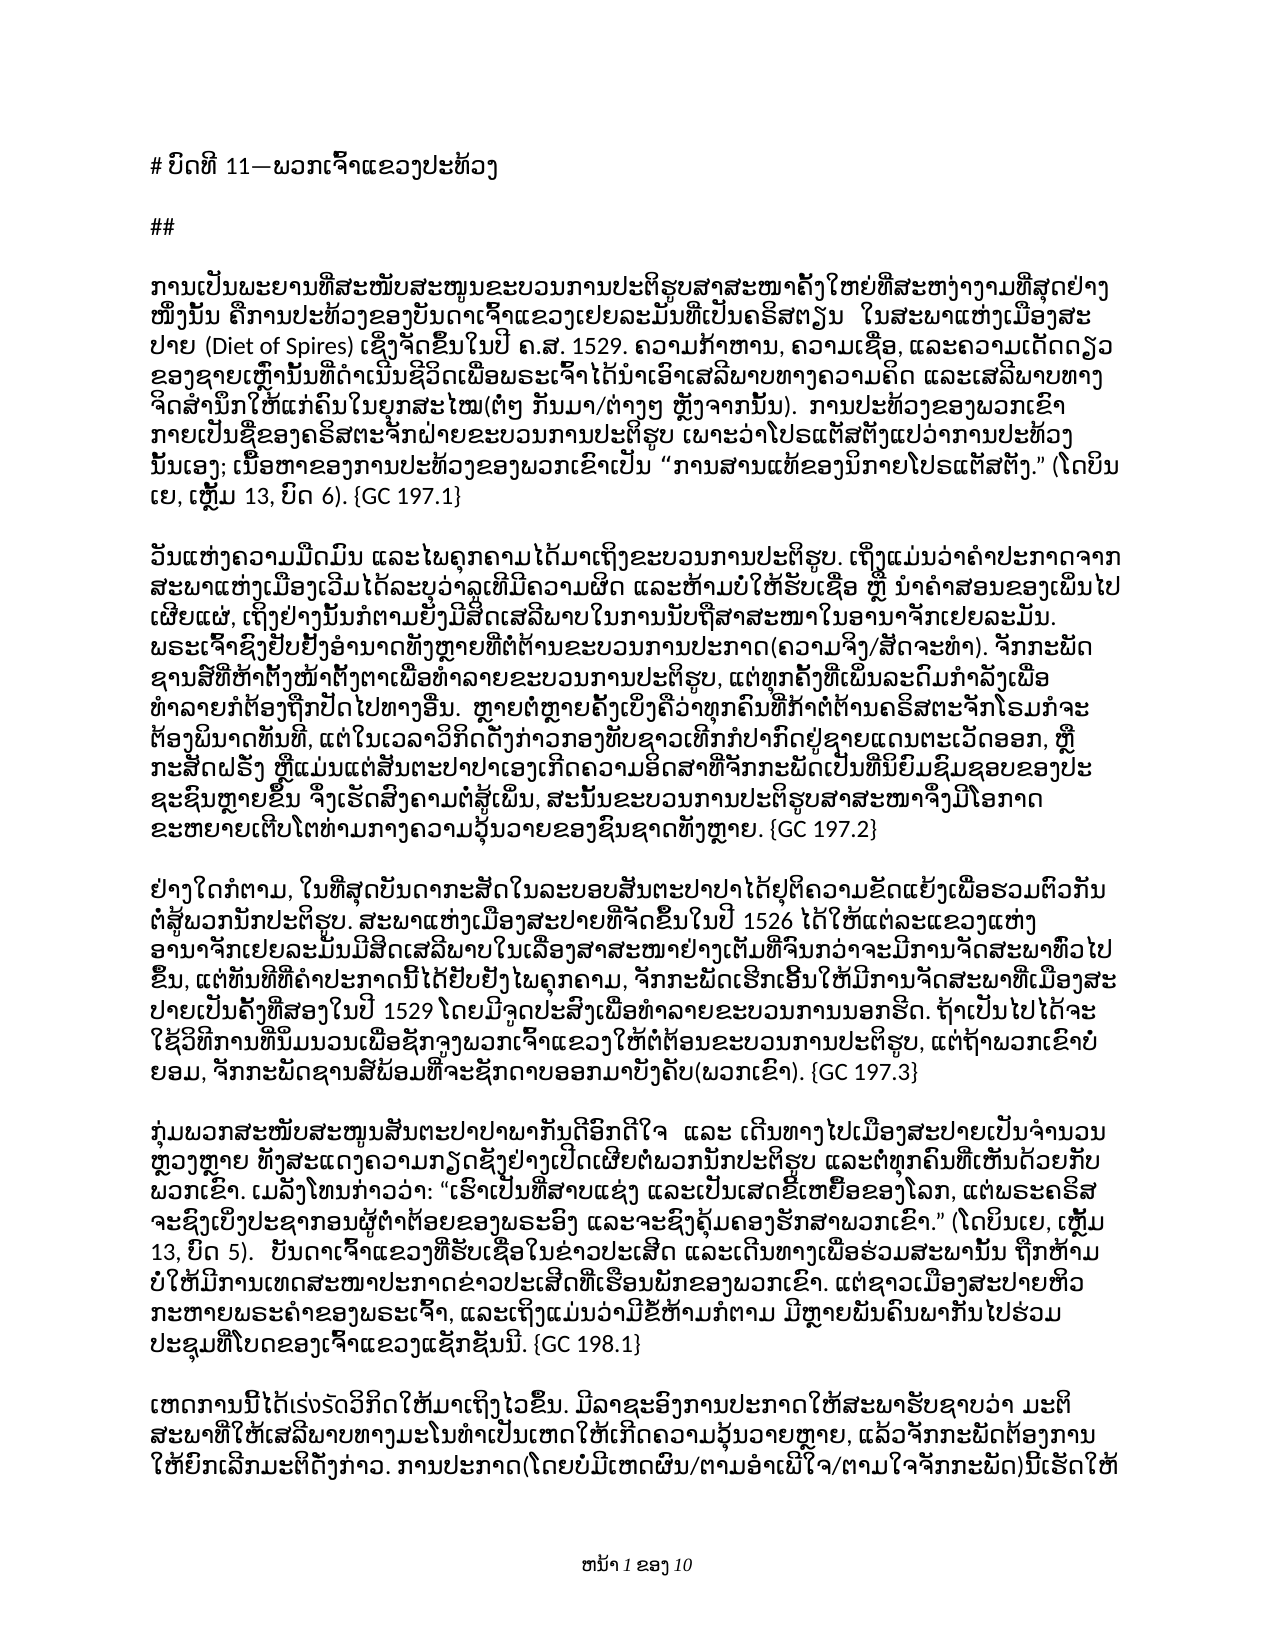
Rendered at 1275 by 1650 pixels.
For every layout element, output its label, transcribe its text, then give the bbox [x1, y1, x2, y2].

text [150, 1389, 1125, 1481]
text # ບົດທີ 11—ພວກເຈົ້າແຂວງປະທ້ວງ [150, 150, 1125, 181]
text ຢ່າງໃດກໍຕາມ, ໃນທີ່ສຸດບັນດາກະສັດໃນລະບອບສັນຕະປາປາໄດ້ຢຸຕິຄວາມຂັດແຍ້ງເພື່ອຮວມຕົວກັນຕໍ່ສູ້ພວກນັກປະຕິຮູບ. ສະພາແຫ່ງເມືອງສະປາຍທີ່ຈັດຂຶ້ນໃນປີ 1526 ໄດ້ໃຫ້ແຕ່ລະແຂວງແຫ່ງອານາຈັກເຢຍລະມັນມີສິດເສລີພາບໃນເລື່ອງສາສະໜາຢ່າງເຕັມທີ່ຈົນກວ່າຈະມີການຈັດສະພາທົ່ວໄປຂຶ້ນ, ແຕ່ທັນທີທີ່ຄຳປະກາດນີ້ໄດ້ຢັບຢັງໄພຄຸກຄາມ, ຈັກກະພັດເຮີກເອີ້ນໃຫ້ມີການຈັດສະພາທີ່ເມືອງສະປາຍເປັນຄັ້ງທີ່ສອງໃນປີ 1529 ໂດຍມີຈູດປະສົງເພື່ອທຳລາຍຂະບວນການນອກຮີດ. ຖ້າເປັນໄປໄດ້ຈະໃຊ້ວິທີການທີ່ນິ່ມນວນເພື່ອຊັກຈູງພວກເຈົ້າແຂວງໃຫ້ຕໍ່ຕ້ອນຂະບວນການປະຕິຮູບ, ແຕ່ຖ້າພວກເຂົາບໍ່ຍອມ, ຈັກກະພັດຊານສ໌ພ້ອມທີ່ຈະຊັກດາບອອກມາບັງຄັບ(ພວກເຂົາ). {GC 197.3} [150, 874, 1125, 1087]
text ກຸ່ມພວກສະໜັບສະໜູນສັນຕະປາປາພາກັນດີອົກດີໃຈ ແລະ ເດີນທາງໄປເມືອງສະປາຍເປັນຈຳນວນຫຼວງຫຼາຍ ທັງສະແດງຄວາມກຽດຊັງຢ່າງເປີດເຜີຍຕໍ່ພວກນັກປະຕິຮູບ ແລະຕໍ່ທຸກຄົນທີ່ເຫັນດ້ວຍກັບພວກເຂົາ. ເມລັງໂທນກ່າວວ່າ: “ເຮົາເປັນທີ່ສາບແຊ່ງ ແລະເປັນເສດຂີ້ເຫຍື້ອຂອງໂລກ, ແຕ່ພຣະຄຣິສຈະຊົງເບິ່ງປະຊາກອນຜູ້ຕ່ຳຕ້ອຍຂອງພຣະອົງ ແລະຈະຊົງຄຸ້ມຄອງຮັກສາພວກເຂົາ.” (ໂດບິນເຍ, ເຫຼັ້ມ 13, ບົດ 5). ບັນດາເຈົ້າແຂວງທີ່ຮັບເຊື່ອໃນຂ່າວປະເສີດ ແລະເດີນທາງເພື່ອຮ່ວມສະພານັ້ນ ຖືກຫ້າມບໍ່ໃຫ້ມີການເທດສະໜາປະກາດຂ່າວປະເສີດທີ່ເຮືອນພັກຂອງພວກເຂົາ. ແຕ່ຊາວເມືອງສະປາຍຫິວກະຫາຍພຣະຄຳຂອງພຣະເຈົ້າ, ແລະເຖິງແມ່ນວ່າມີຂໍ້ຫ້າມກໍຕາມ ມີຫຼາຍພັນຄົນພາກັນໄປຮ່ວມປະຊຸມທີ່ໂບດຂອງເຈົ້າແຂວງແຊັກຊັນນີ. {GC 198.1} [150, 1117, 1125, 1359]
text ການເປັນພະຍານທີ່ສະໜັບສະໜູນຂະບວນການປະຕິຮູບສາສະໜາຄັ້ງໃຫຍ່ທີ່ສະຫງ່າງາມທີ່ສຸດຢ່າງໜຶ່ງນັ້ນ ຄືການປະທ້ວງຂອງບັນດາເຈົ້າແຂວງເຢຍລະມັນທີ່ເປັນຄຣິສຕຽນ ໃນສະພາແຫ່ງເມືອງສະປາຍ (Diet of Spires) ເຊິ່ງຈັດຂຶ້ນໃນປີ ຄ.ສ. 1529. ຄວາມກ້າຫານ, ຄວາມເຊື່ອ, ແລະຄວາມເດັດດຽວຂອງຊາຍເຫຼົ່ານັ້ນທີ່ດຳເນີນຊີວິດເພື່ອພຣະເຈົ້າໄດ້ນຳເອົາເສລີພາບທາງຄວາມຄິດ ແລະເສລີພາບທາງຈິດສຳນຶກໃຫ້ແກ່ຄົນໃນຍຸກສະໄໝ(ຕໍ່ໆ ກັນມາ/ຕ່າງໆ ຫຼັງຈາກນັ້ນ). ການປະທ້ວງຂອງພວກເຂົາກາຍເປັນຊື່ຂອງຄຣິສຕະຈັກຝ່າຍຂະບວນການປະຕິຮູບ ເພາະວ່າໂປຣແຕັສຕັງແປວ່າການປະທ້ວງນັ້ນເອງ; ເນື້ອຫາຂອງການປະທ້ວງຂອງພວກເຂົາເປັນ “ການສານແທ້ຂອງນິກາຍໂປຣແຕັສຕັງ.” (ໂດບິນເຍ, ເຫຼັ້ມ 13, ບົດ 6). {GC 197.1} [150, 272, 1125, 511]
text ວັນແຫ່ງຄວາມມືດມົນ ແລະໄພຄຸກຄາມໄດ້ມາເຖິງຂະບວນການປະຕິຮູບ. ເຖິ່ງແມ່ນວ່າຄຳປະກາດຈາກສະພາແຫ່ງເມືອງເວີມໄດ້ລະບຸວ່າລູເທີມີຄວາມຜິດ ແລະຫ້າມບໍ່ໃຫ້ຮັບເຊື່ອ ຫຼື ນຳຄຳສອນຂອງເພິ່ນໄປເຜີຍແຜ່, ເຖິງຢ່າງນັ້ນກໍຕາມຍັງມີສິດເສລີພາບໃນການນັບຖືສາສະໜາໃນອານາຈັກເຢຍລະມັນ. ພຣະເຈົ້າຊົງຢັບຢັ້ງອຳນາດທັງຫຼາຍທີ່ຕໍ່ຕ້ານຂະບວນການປະກາດ(ຄວາມຈິງ/ສັດຈະທຳ). ຈັກກະພັດຊານສ໌ທີ່ຫ້າຕັ້ງໜ້າຕັ້ງຕາເພື່ອທຳລາຍຂະບວນການປະຕິຮູບ, ແຕ່ທຸກຄັ້ງທີ່ເພິ່ນລະດົມກຳລັງເພື່ອທຳລາຍກໍຕ້ອງຖືກປັດໄປທາງອື່ນ. ຫຼາຍຕໍ່ຫຼາຍຄັ້ງເບິ່ງຄືວ່າທຸກຄົນທີ່ກ້າຕໍ່ຕ້ານຄຣິສຕະຈັກໂຣມກໍຈະຕ້ອງພິນາດທັນທີ, ແຕ່ໃນເວລາວິກິດດັ່ງກ່າວກອງທັບຊາວເທີກກໍປາກົດຢູ່ຊາຍແດນຕະເວັດອອກ, ຫຼືກະສັດຝຣັ່ງ ຫຼືແມ່ນແຕ່ສັນຕະປາປາເອງເກີດຄວາມອິດສາທີ່ຈັກກະພັດເປັນທີ່ນິຍົມຊົມຊອບຂອງປະຊະຊົນຫຼາຍຂຶ້ນ ຈຶ່ງເຮັດສົງຄາມຕໍ່ສູ້ເພິ່ນ, ສະນັ້ນຂະບວນການປະຕິຮູບສາສະໜາຈຶ່ງມີໂອກາດຂະຫຍາຍເຕີບໂຕທ່າມກາງຄວາມວຸ້ນວາຍຂອງຊົນຊາດທັງຫຼາຍ. {GC 197.2} [150, 541, 1125, 844]
text ## [150, 211, 1125, 242]
